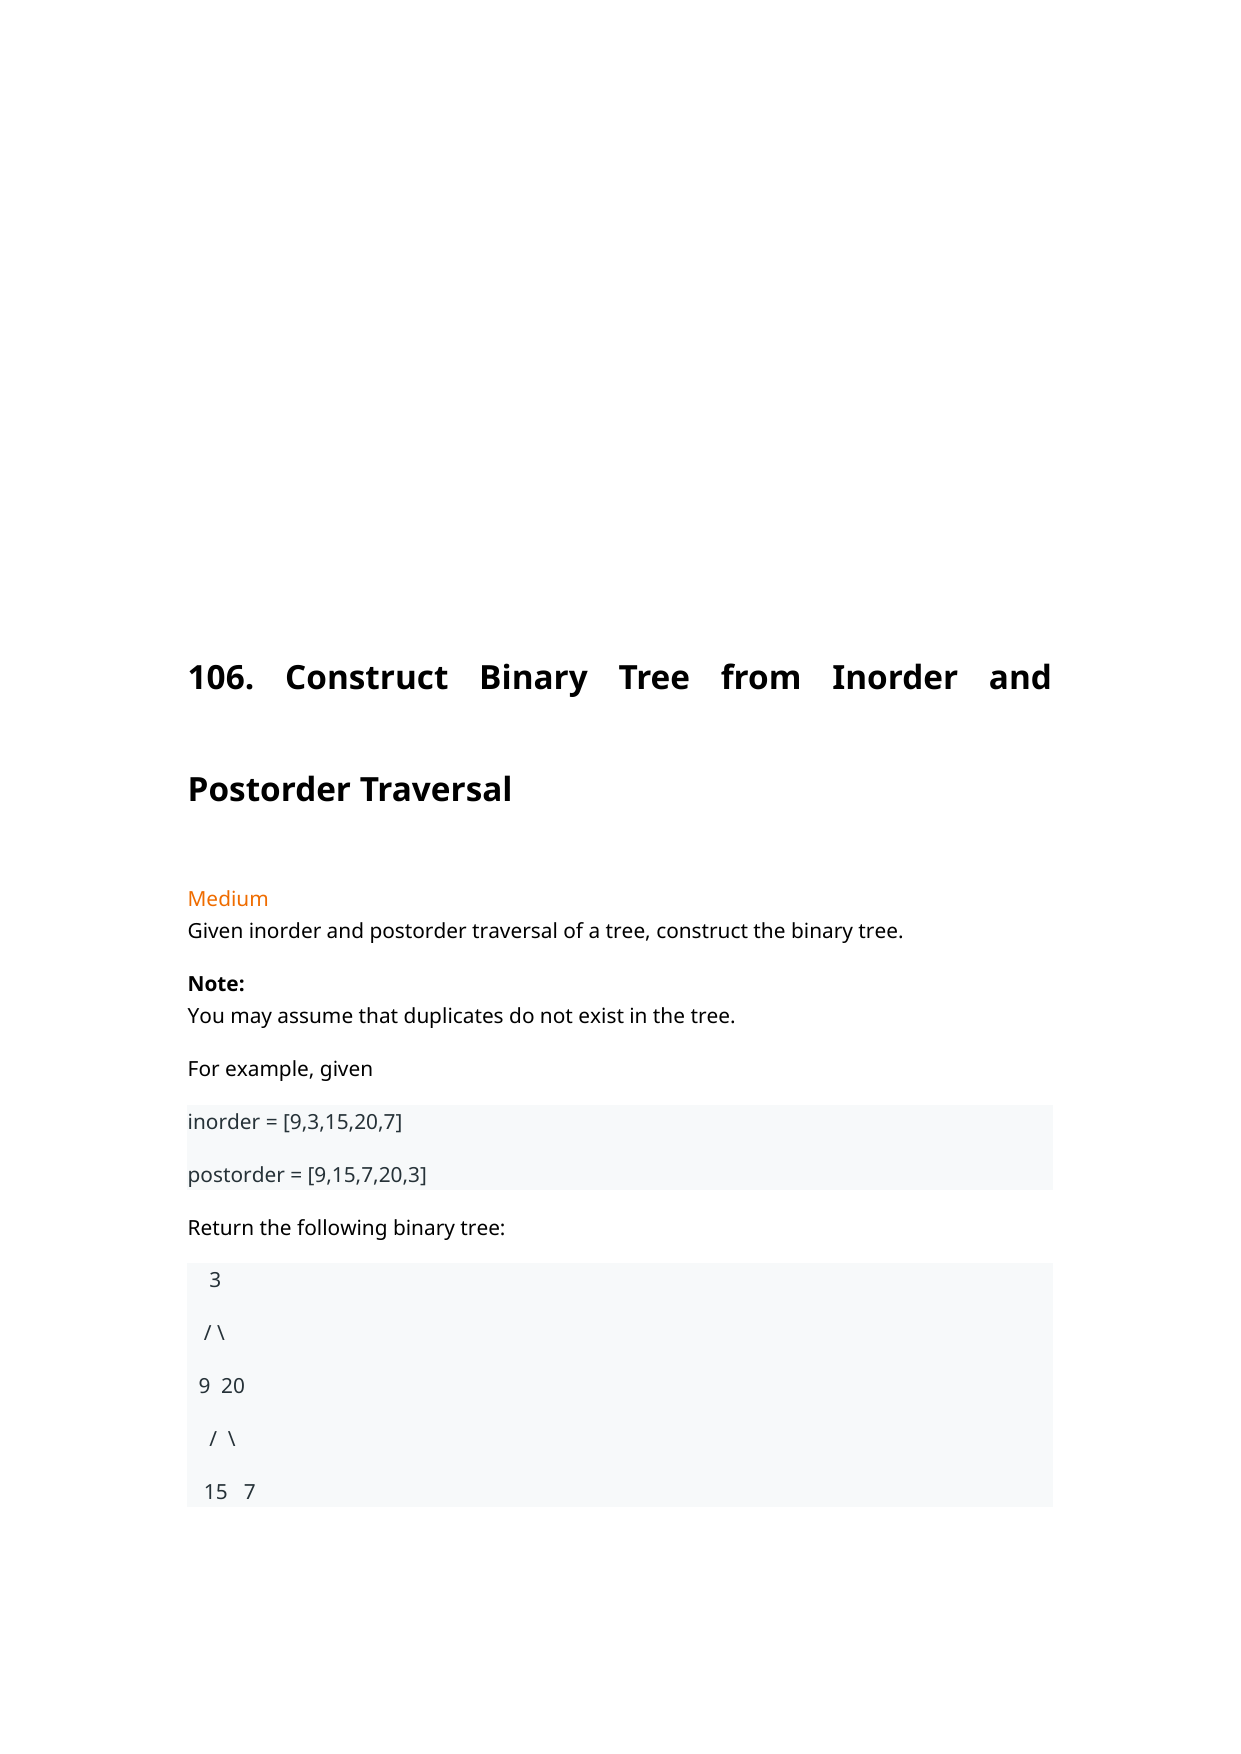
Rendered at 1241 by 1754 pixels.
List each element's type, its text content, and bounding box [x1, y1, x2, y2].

text Given inorder and postorder traversal of a tree, construct the binary tree. [187, 914, 1053, 947]
text Return the following binary tree: [187, 1211, 1053, 1243]
text 9 20 [187, 1369, 1053, 1402]
text postorder = [9,15,7,20,3] [187, 1158, 1053, 1190]
text / \ [187, 1422, 1053, 1454]
text inorder = [9,3,15,20,7] [187, 1105, 1053, 1138]
text For example, given [187, 1052, 1053, 1085]
text 15 7 [187, 1475, 1053, 1507]
text / \ [187, 1316, 1053, 1349]
text Note: You may assume that duplicates do not exist in the tree. [187, 967, 1053, 1032]
text 3 [187, 1263, 1053, 1296]
text Medium [187, 882, 1053, 914]
subtitle 106. Construct Binary Tree from Inorder and Postorder Traversal [187, 644, 1053, 821]
